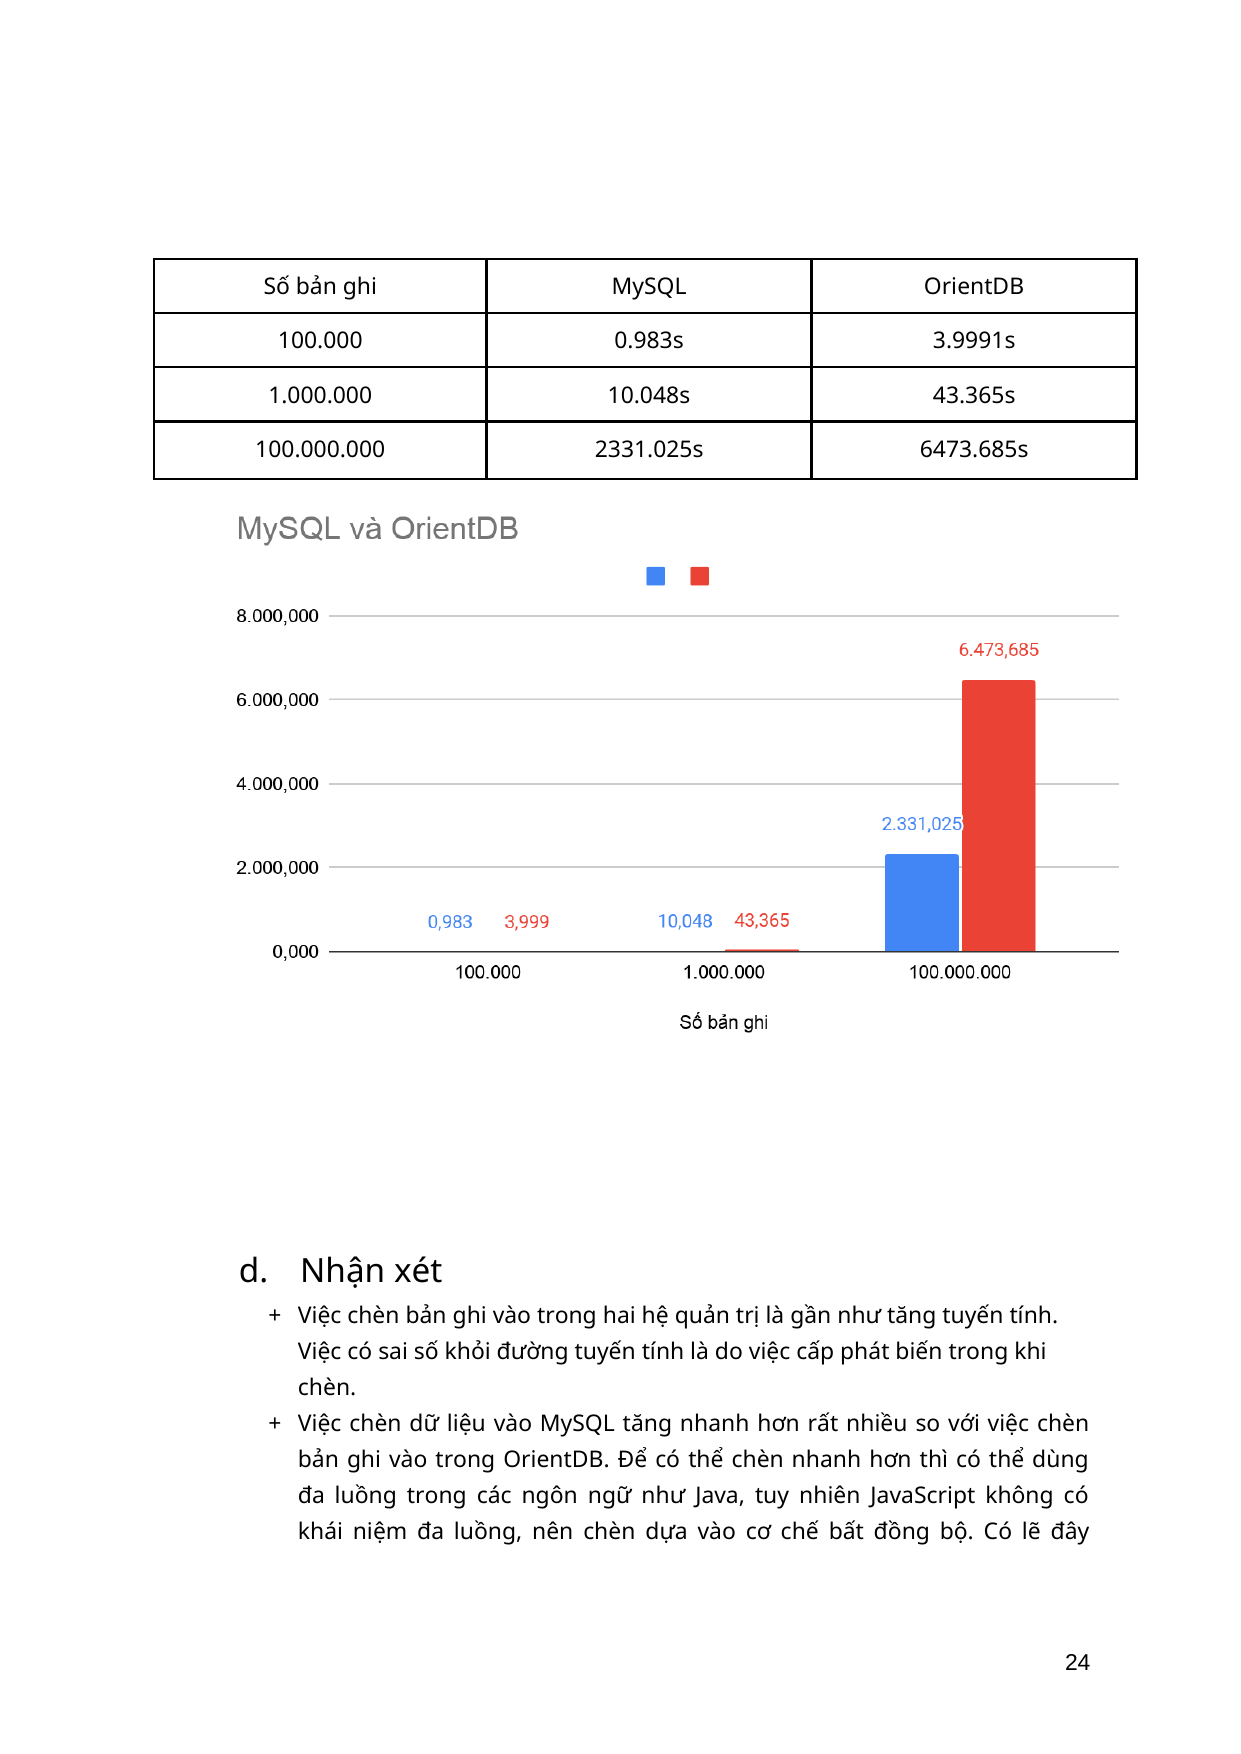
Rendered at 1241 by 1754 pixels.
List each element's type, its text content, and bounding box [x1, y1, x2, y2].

table_header MySQL [488, 260, 810, 312]
table_cell 43.365s [813, 368, 1135, 420]
subtitle Nhận xét [239, 1247, 1090, 1292]
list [268, 1407, 1090, 1546]
table_cell 3.9991s [813, 314, 1135, 366]
table_cell 2331.025s [488, 423, 810, 478]
table_header Số bản ghi [155, 260, 485, 312]
table_cell 100.000 [155, 314, 485, 366]
table_cell 6473.685s [813, 423, 1135, 478]
table_cell 1.000.000 [155, 368, 485, 420]
table_header OrientDB [813, 260, 1135, 312]
table_cell 100.000.000 [155, 423, 485, 478]
table_cell 0.983s [488, 314, 810, 366]
table_cell 10.048s [488, 368, 810, 420]
list Việc chèn bản ghi vào trong hai hệ quản trị là gần như tăng tuyến tính. Việc có sai số khỏi đường tuyến tính là do việc cấp phát biến trong khi chèn. [268, 1299, 1090, 1402]
picture [207, 480, 1148, 1062]
